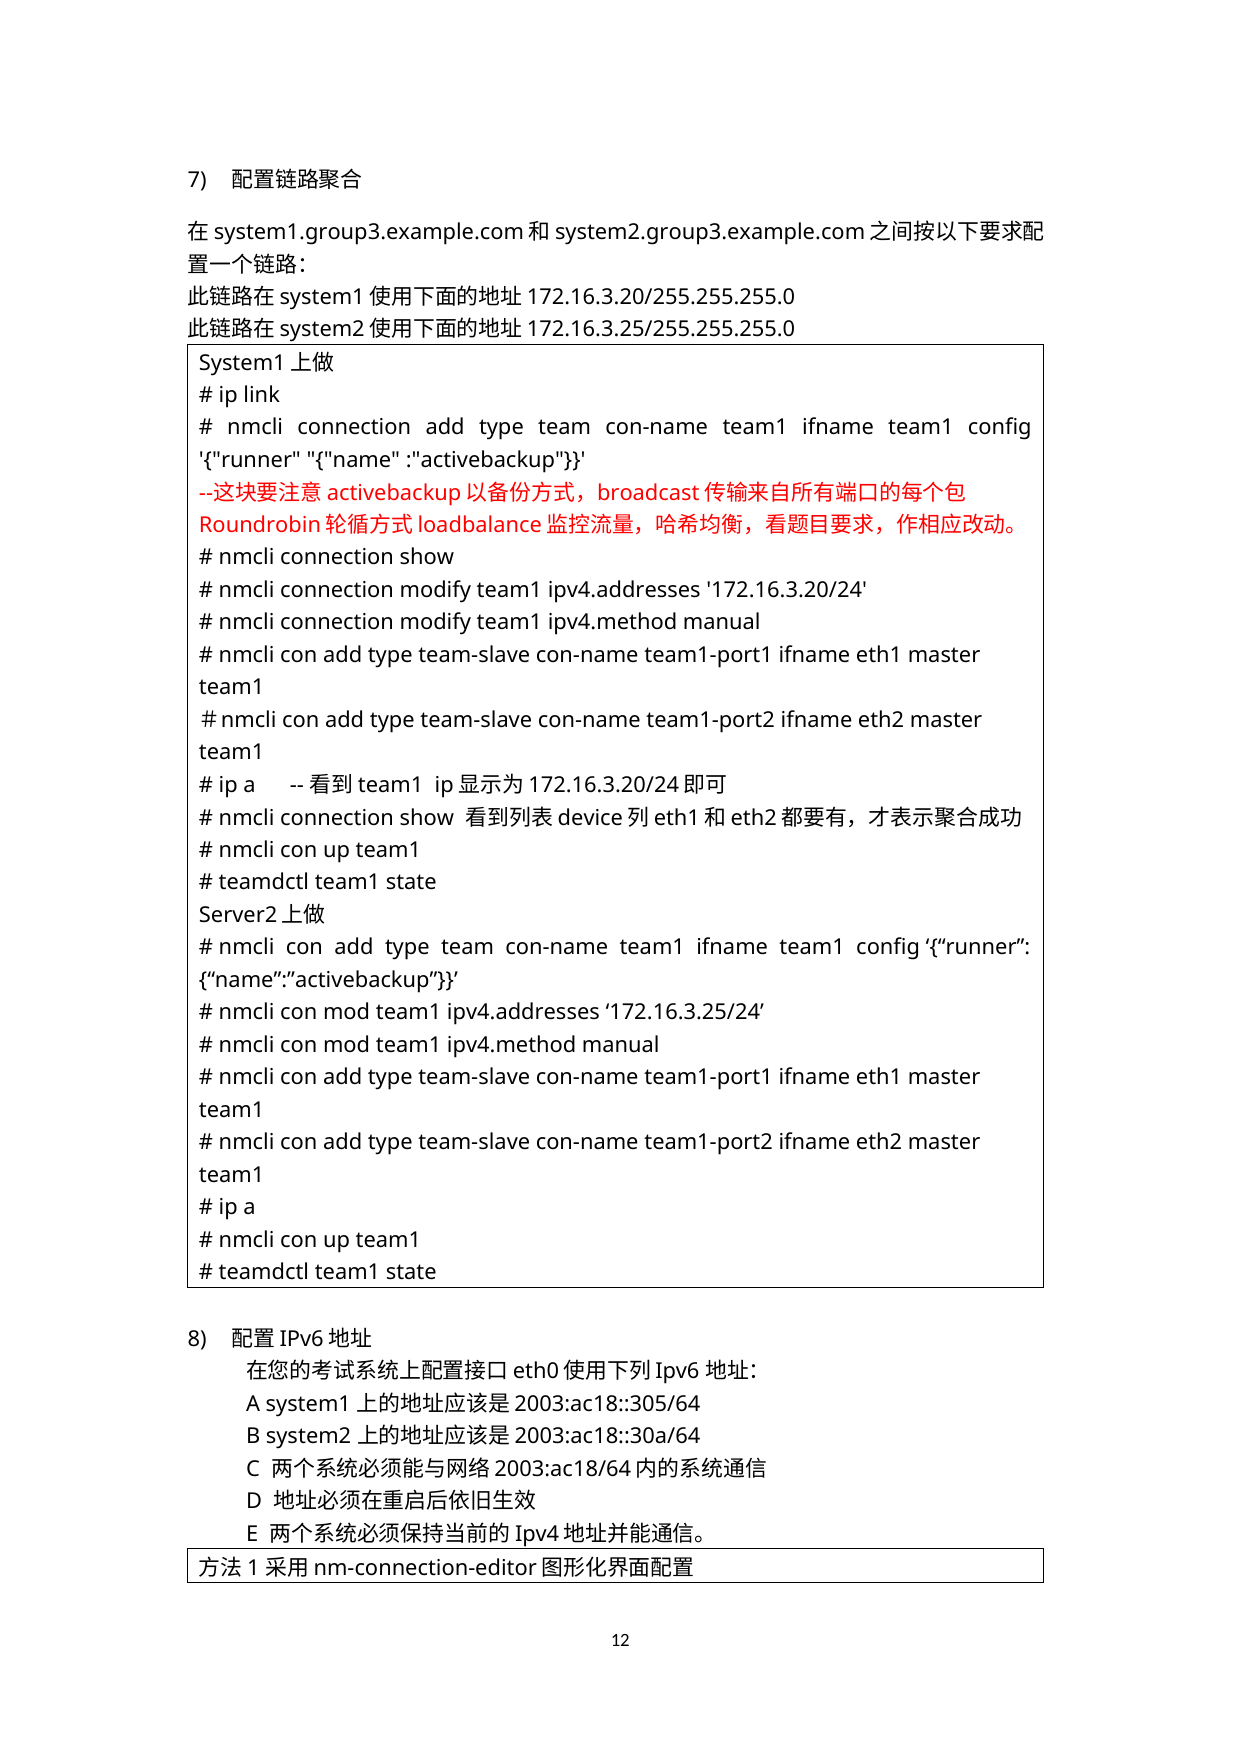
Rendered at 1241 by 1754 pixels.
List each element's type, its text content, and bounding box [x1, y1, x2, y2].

text 此链路在system1使用下面的地址172.16.3.20/255.255.255.0 [187, 279, 1053, 311]
text B system2 上的地址应该是2003:ac18::30a/64 [187, 1418, 1053, 1451]
text 此链路在system2使用下面的地址172.16.3.25/255.255.255.0 [187, 311, 1053, 344]
table_header System1上做 # ip link # nmcli connection add type team con-name team1 ifname team1 config '{"runner" "{"name" :"activebackup"}}' --这块要注意activebackup以备份方式，broadcast传输来自所有端口的每个包Roundrobin轮循方式loadbalance监控流量，哈希均衡，看题目要求，作相应改动。 # nmcli connection show # nmcli connection modify team1 ipv4.addresses '172.16.3.20/24' # nmcli connection modify team1 ipv4.method manual # nmcli con add type team-slave con-name team1-port1 ifname eth1 master team1 ＃nmcli con add type team-slave con-name team1-port2 ifname eth2 master team1 # ip a -- 看到team1 ip显示为172.16.3.20/24即可 # nmcli connection show 看到列表device列eth1和eth2都要有，才表示聚合成功 # nmcli con up team1 # teamdctl team1 state Server2上做 # nmcli con add type team con-name team1 ifname team1 config ‘{“runner”:{“name”:”activebackup”}}’ # nmcli con mod team1 ipv4.addresses ‘172.16.3.25/24’ # nmcli con mod team1 ipv4.method manual # nmcli con add type team-slave con-name team1-port1 ifname eth1 master team1 # nmcli con add type team-slave con-name team1-port2 ifname eth2 master team1 # ip a # nmcli con up team1 # teamdctl team1 state [188, 345, 1043, 1287]
text C 两个系统必须能与网络2003:ac18/64内的系统通信 [187, 1451, 1053, 1483]
text 在您的考试系统上配置接口eth0使用下列Ipv6 地址： [187, 1353, 1053, 1386]
text E 两个系统必须保持当前的 Ipv4地址并能通信。 [187, 1516, 1053, 1548]
text A system1 上的地址应该是2003:ac18::305/64 [187, 1386, 1053, 1418]
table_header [188, 1549, 1043, 1582]
list 配置IPv6地址 [187, 1321, 1053, 1353]
text D 地址必须在重启后依旧生效 [187, 1483, 1053, 1516]
text 在system1.group3.example.com和system2.group3.example.com之间按以下要求配置一个链路： [187, 214, 1053, 279]
list 配置链路聚合 [187, 162, 1053, 194]
